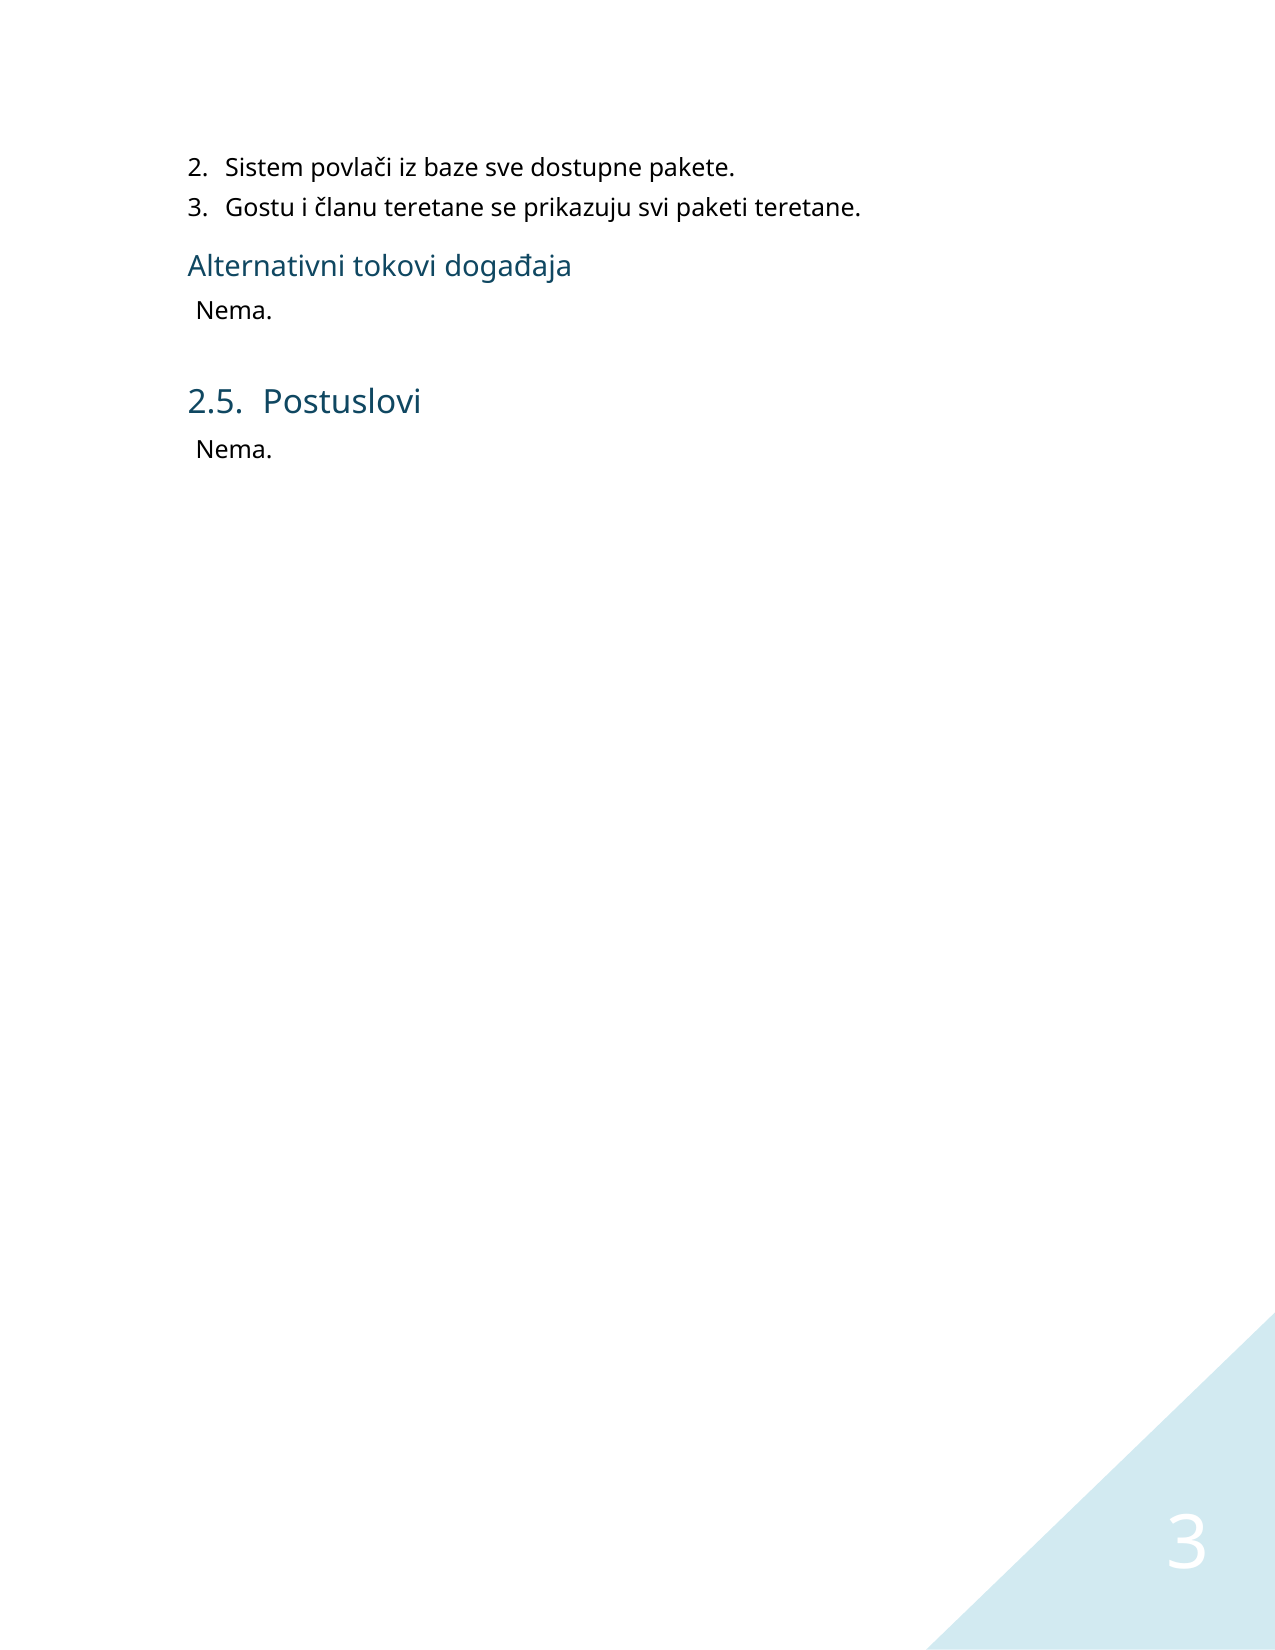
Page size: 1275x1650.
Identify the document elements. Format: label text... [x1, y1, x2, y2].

list Sistem povlači iz baze sve dostupne pakete. [187, 150, 1125, 184]
list Gostu i članu teretane se prikazuju svi paketi teretane. [187, 189, 1125, 223]
text Nema. [150, 293, 1125, 327]
text Nema. [150, 432, 1125, 466]
subtitle Postuslovi [187, 378, 1125, 423]
subtitle Alternativni tokovi događaja [187, 245, 1125, 285]
